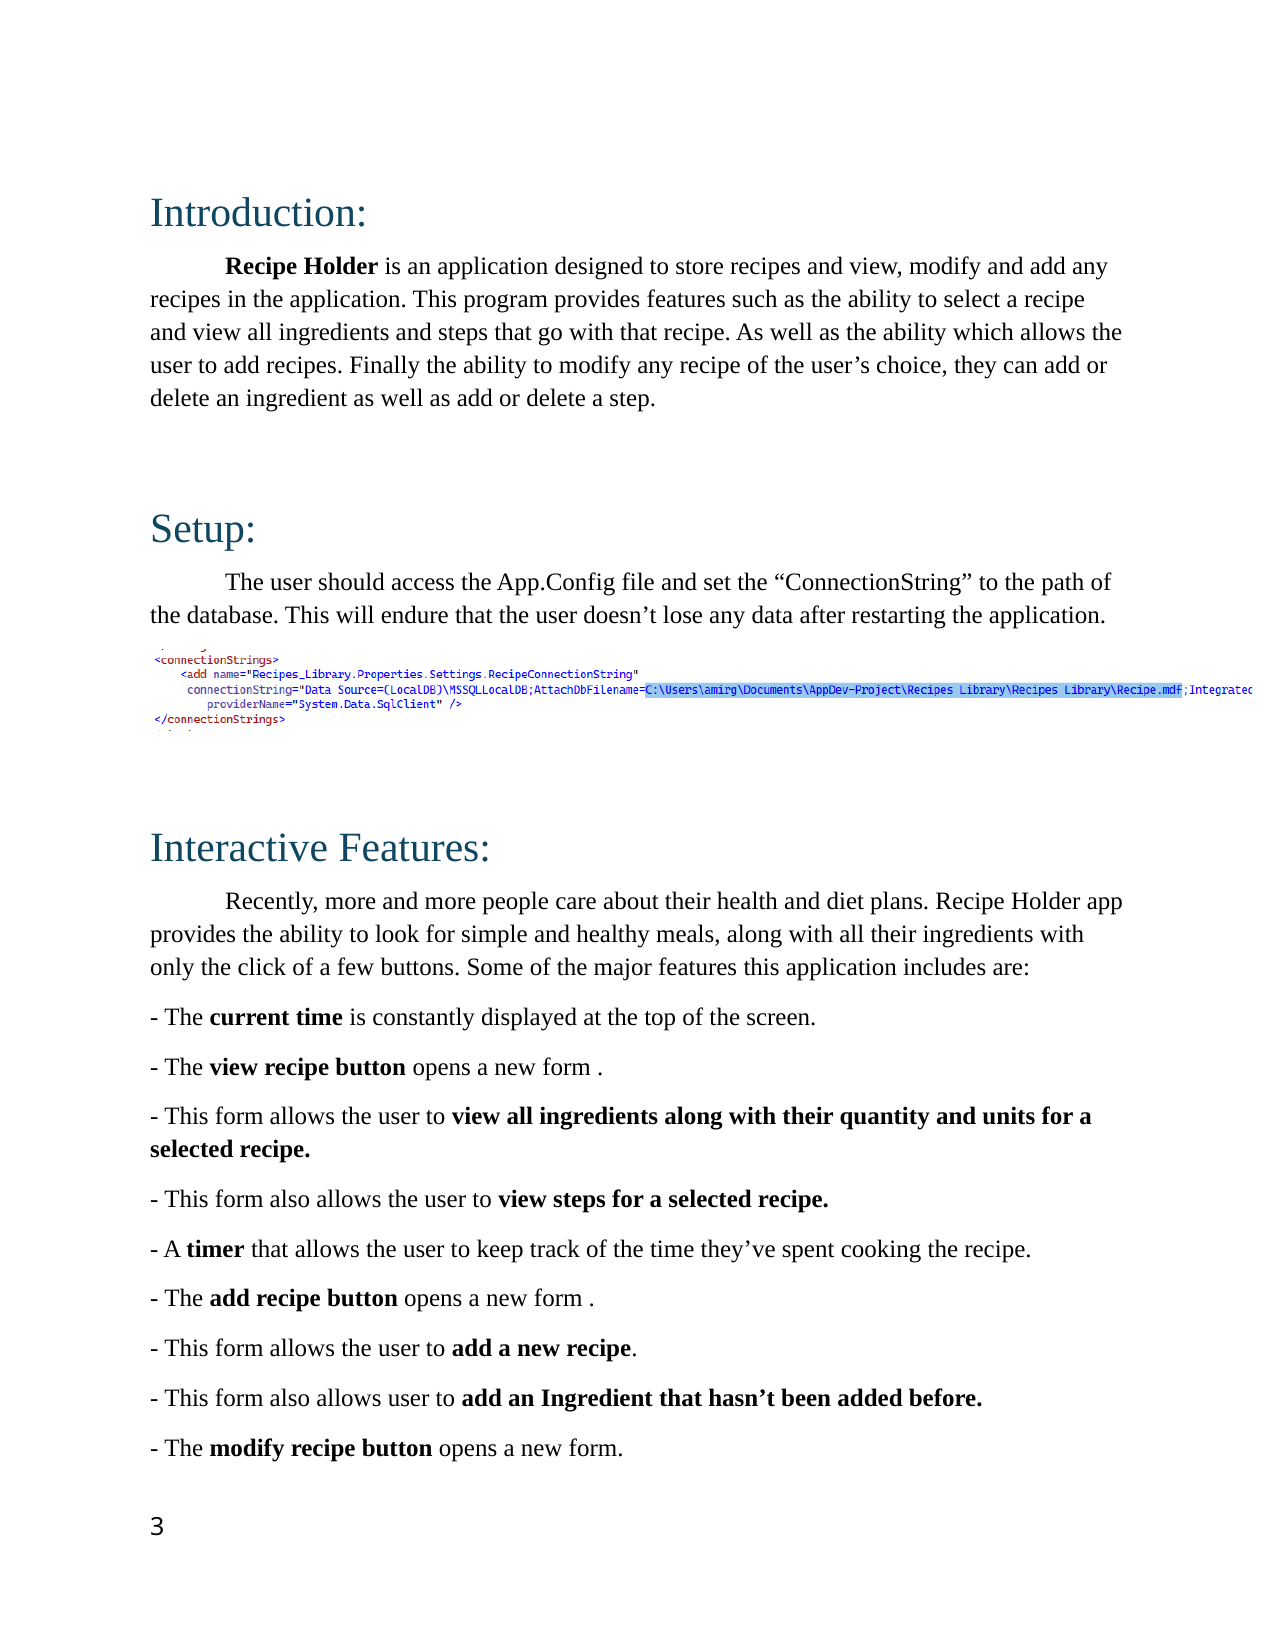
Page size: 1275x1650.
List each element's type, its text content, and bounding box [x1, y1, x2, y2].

subtitle Interactive Features: [150, 823, 1125, 871]
text - The view recipe button opens a new form . [150, 1052, 1125, 1081]
text - This form also allows the user to view steps for a selected recipe. [150, 1184, 1125, 1213]
text Recipe Holder is an application designed to store recipes and view, modify and add any recipes in the application. This program provides features such as the ability to select a recipe and view all ingredients and steps that go with that recipe. As well as the ability which allows the user to add recipes. Finally the ability to modify any recipe of the user’s choice, they can add or delete an ingredient as well as add or delete a step. [150, 251, 1125, 412]
text Recently, more and more people care about their health and diet plans. Recipe Holder app provides the ability to look for simple and healthy meals, along with all their ingredients with only the click of a few buttons. Some of the major features this application includes are: [150, 886, 1125, 981]
picture [150, 649, 1253, 731]
subtitle Introduction: [150, 187, 1125, 235]
text - The modify recipe button opens a new form. [150, 1433, 1125, 1461]
text - This form allows the user to view all ingredients along with their quantity and units for a selected recipe. [150, 1101, 1125, 1163]
text - The add recipe button opens a new form . [150, 1283, 1125, 1312]
text - This form also allows user to add an Ingredient that hasn’t been added before. [150, 1383, 1125, 1412]
text The user should access the App.Config file and set the “ConnectionString” to the path of the database. This will endure that the user doesn’t lose any data after restarting the application. [150, 567, 1125, 628]
text - This form allows the user to add a new recipe. [150, 1333, 1125, 1362]
subtitle Setup: [150, 503, 1125, 551]
text - The current time is constantly displayed at the top of the screen. [150, 1002, 1125, 1031]
text - A timer that allows the user to keep track of the time they’ve spent cooking the recipe. [150, 1234, 1125, 1263]
